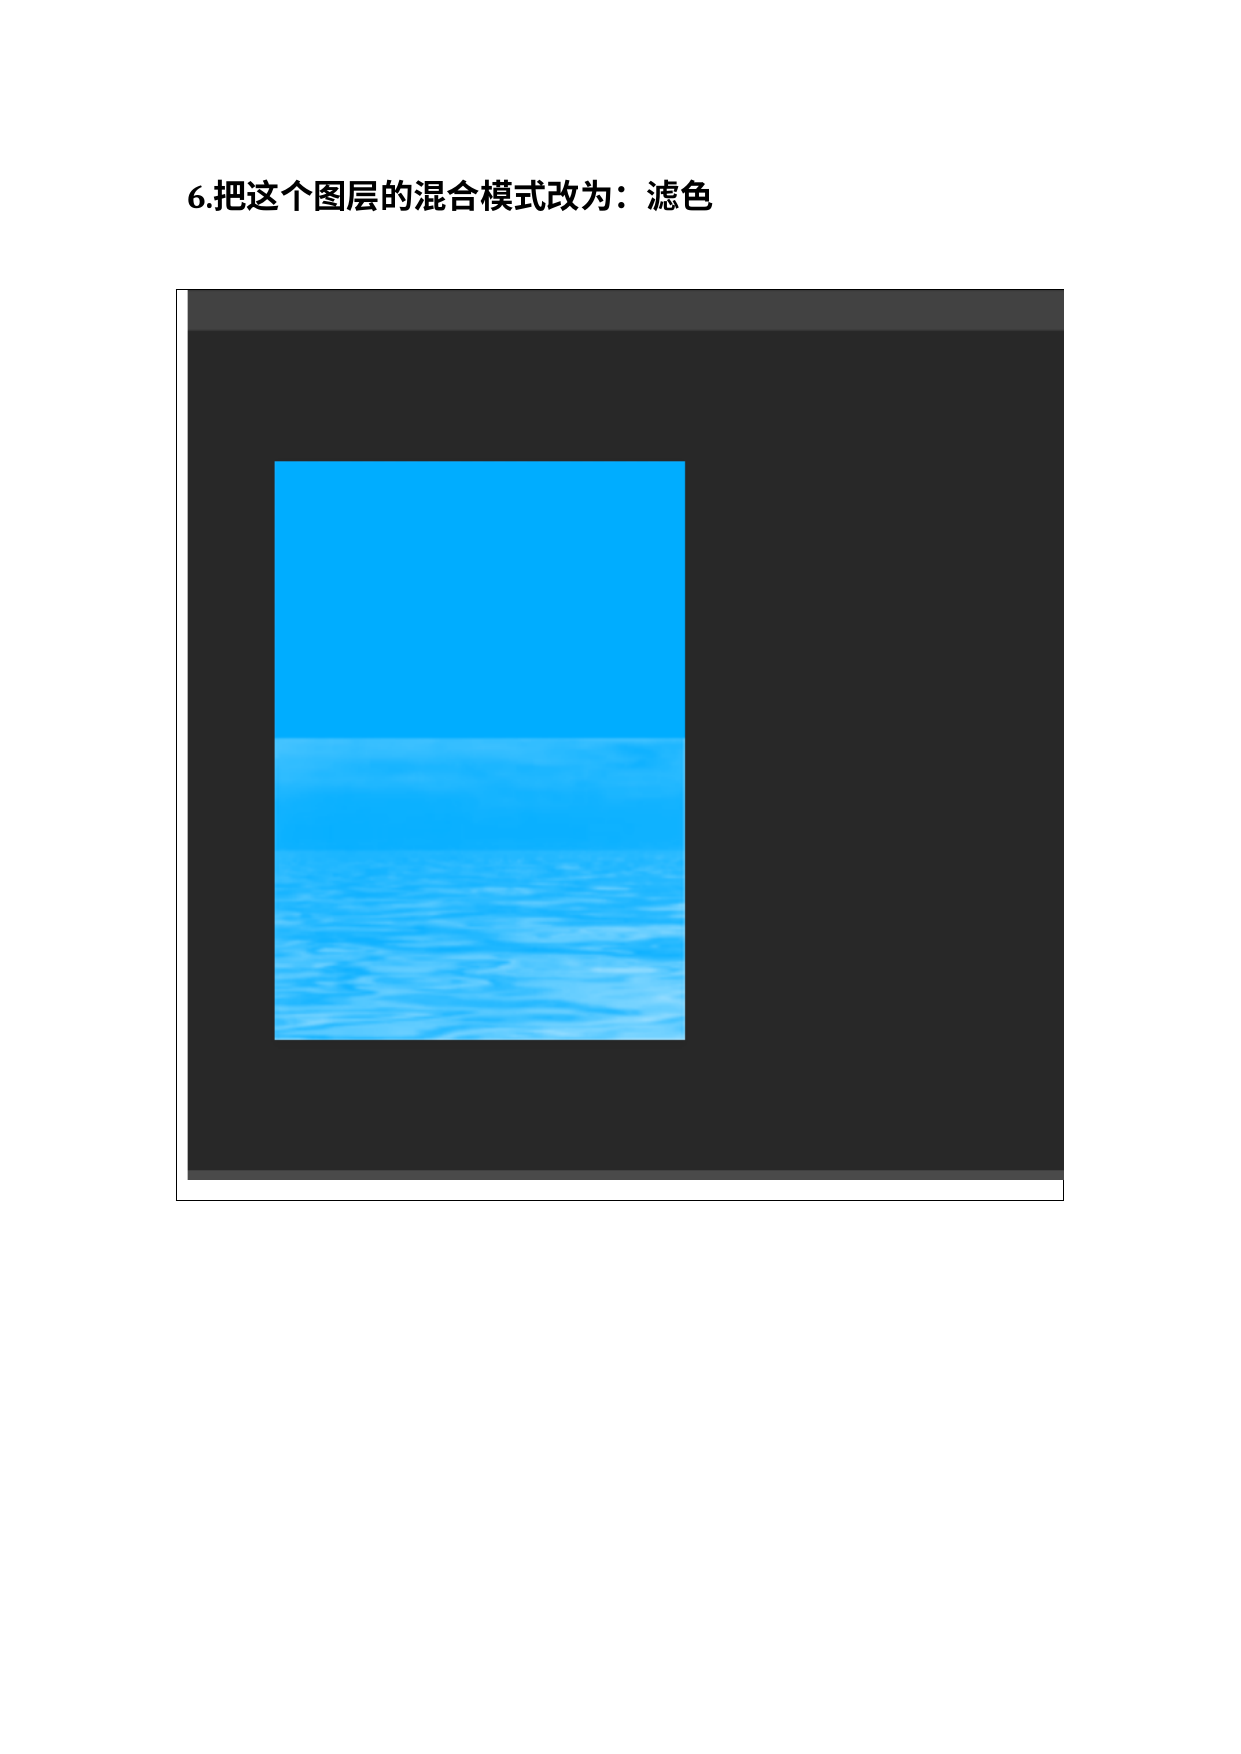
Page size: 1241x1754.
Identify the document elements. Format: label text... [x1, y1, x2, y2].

subtitle 6.把这个图层的混合模式改为：滤色 [187, 162, 1053, 227]
picture [187, 290, 1064, 1180]
table_header [177, 290, 1063, 1200]
